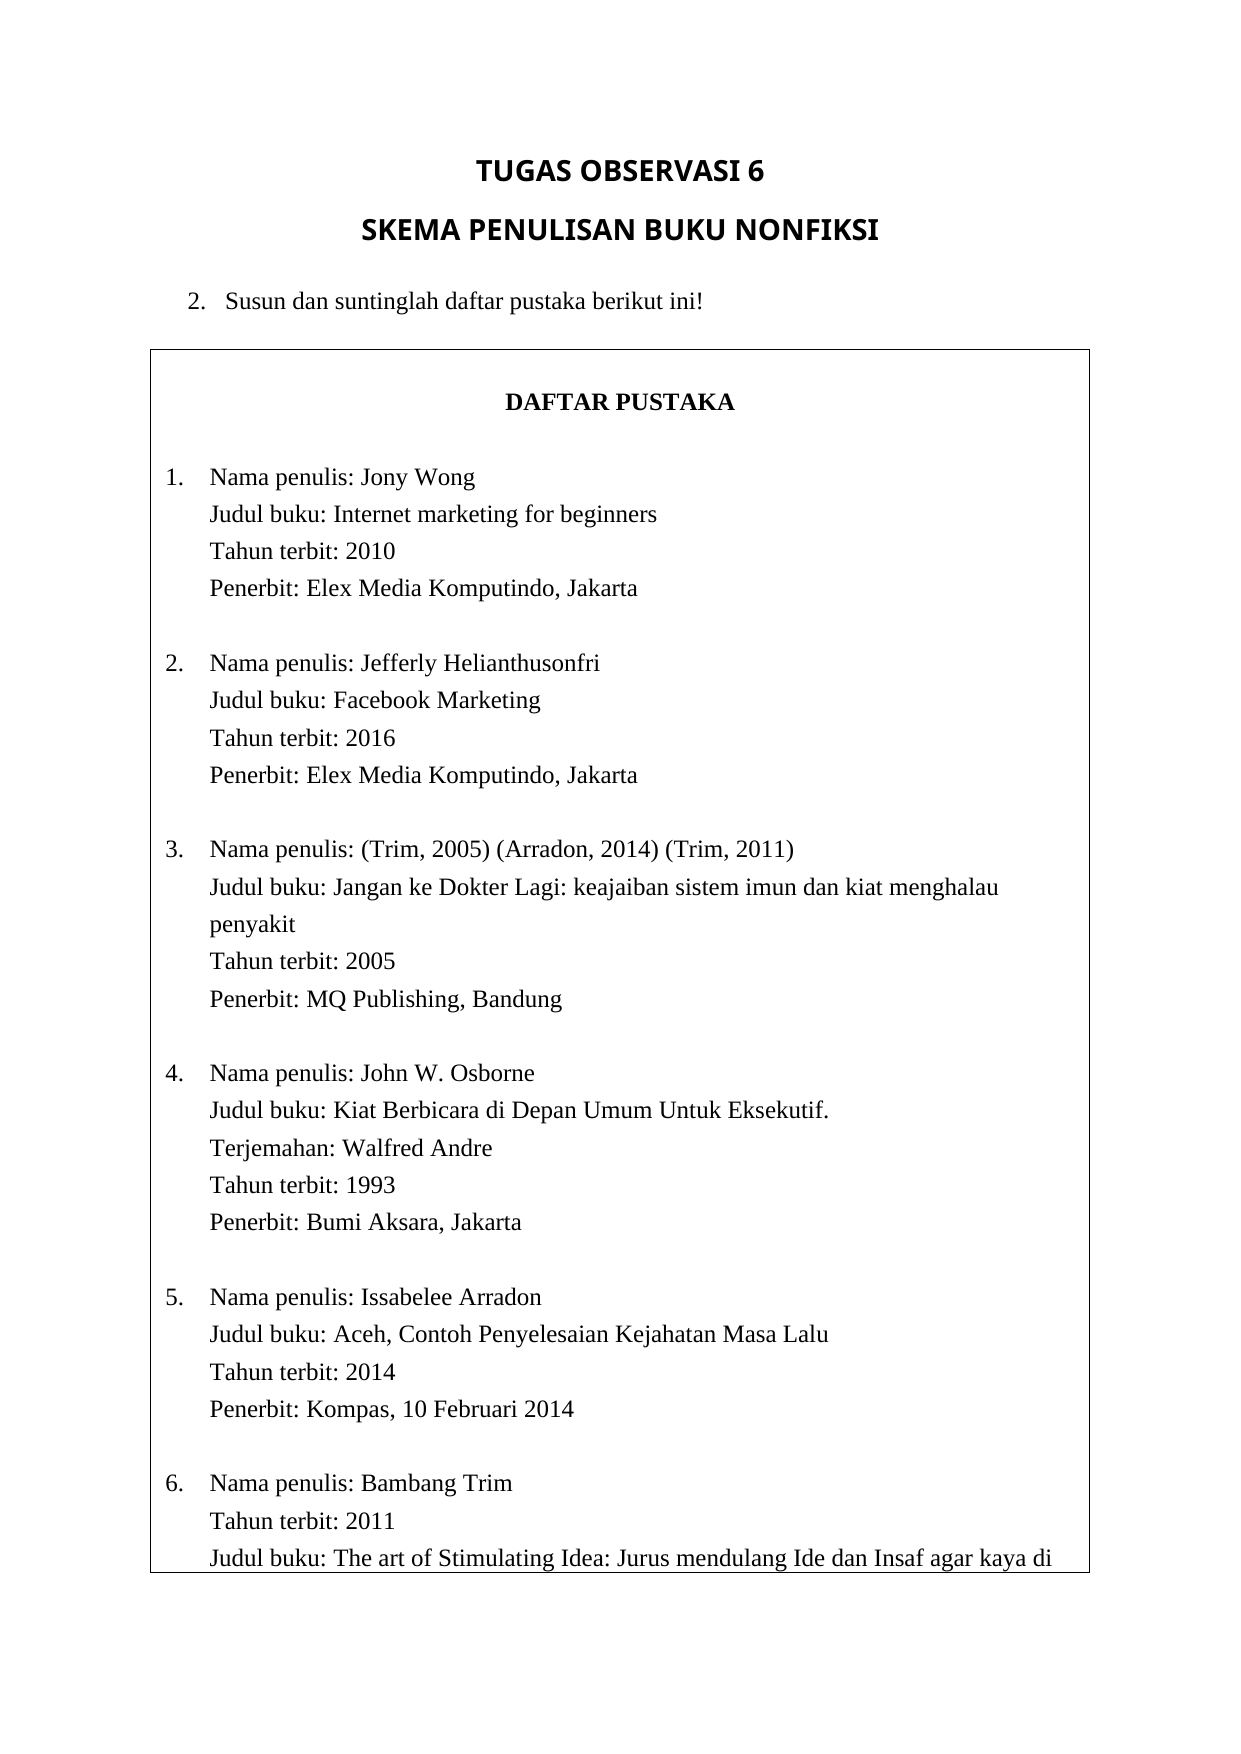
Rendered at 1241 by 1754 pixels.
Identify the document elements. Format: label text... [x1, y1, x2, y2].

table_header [151, 350, 1089, 1572]
text SKEMA PENULISAN BUKU NONFIKSI [150, 209, 1090, 249]
text TUGAS OBSERVASI 6 [150, 150, 1090, 190]
list Susun dan suntinglah daftar pustaka berikut ini! [187, 286, 1090, 315]
